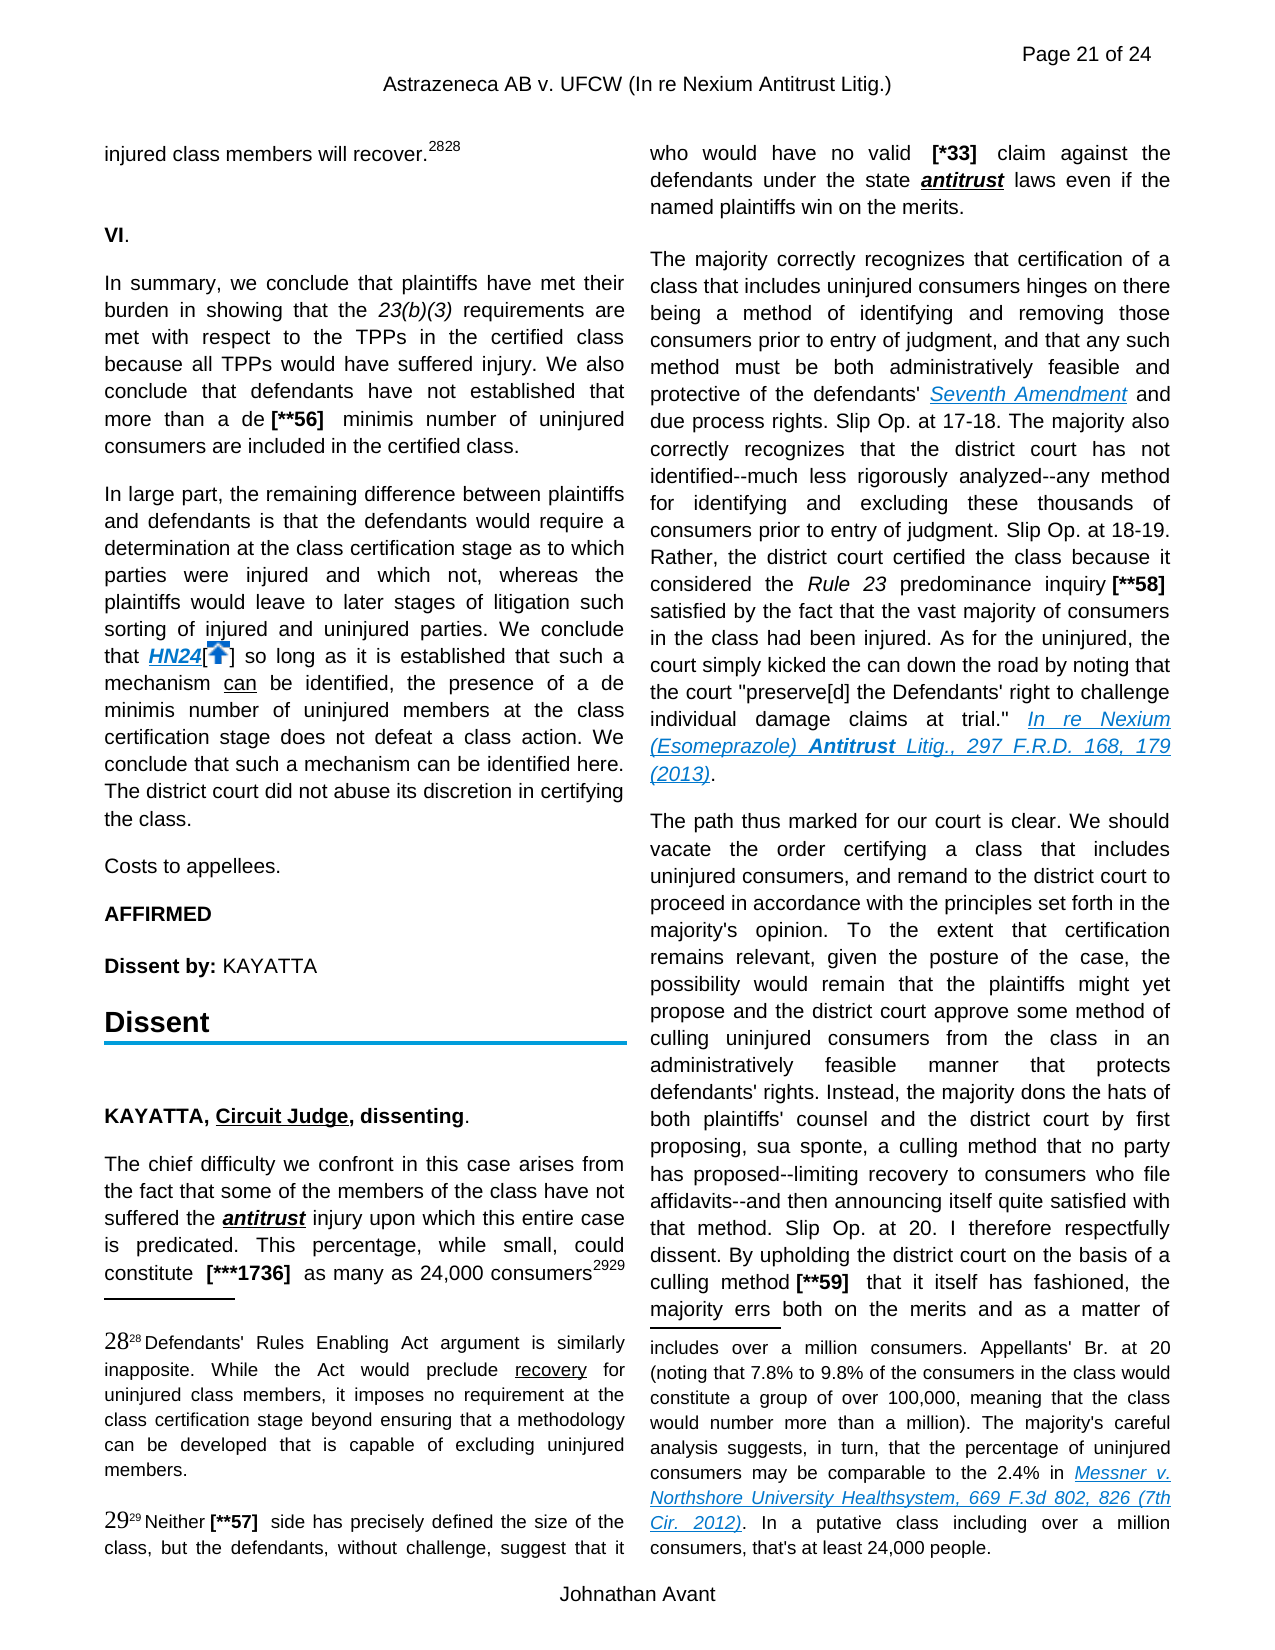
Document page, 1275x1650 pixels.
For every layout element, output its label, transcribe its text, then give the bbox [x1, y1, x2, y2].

text Costs to appellees. [104, 851, 625, 878]
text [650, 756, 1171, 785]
text The chief difficulty we confront in this case arises from the fact that some of the members of the class have not suffered the antitrust injury upon which this entire case is predicated. This percentage, while small, could constitute [***1736] as many as 24,000 consumers29 who would have no valid [*33] claim against the defendants under the state antitrust laws even if the named plaintiffs win on the merits. [650, 137, 1171, 219]
text KAYATTA, Circuit Judge, dissenting. [104, 1101, 625, 1128]
text AFFIRMED [104, 899, 625, 926]
text Dissent by: KAYATTA [104, 951, 625, 978]
text VI. [104, 191, 625, 247]
text The chief difficulty we confront in this case arises from the fact that some of the members of the class have not suffered the antitrust injury upon which this entire case is predicated. This percentage, while small, could constitute [***1736] as many as 24,000 consumers29 who would have no valid [*33] claim against the defendants under the state antitrust laws even if the named plaintiffs win on the merits. [104, 1149, 625, 1286]
picture [207, 641, 230, 664]
text In summary, we conclude that plaintiffs have met their burden in showing that the 23(b)(3) requirements are met with respect to the TPPs in the certified class because all TPPs would have suffered injury. We also conclude that defendants have not established that more than a de [**56] minimis number of uninjured consumers are included in the certified class. [104, 268, 625, 457]
text Dissent [104, 1003, 625, 1039]
text The majority correctly recognizes that certification of a class that includes uninjured consumers hinges on there being a method of identifying and removing those consumers prior to entry of judgment, and that any such method must be both administratively feasible and protective of the defendants' Seventh Amendment and due process rights. Slip Op. at 17-18. The majority also correctly recognizes that the district court has not identified--much less rigorously analyzed--any method for identifying and excluding these thousands of consumers prior to entry of judgment. Slip Op. at 18-19. Rather, the district court certified the class because it considered the Rule 23 predominance inquiry [**58] satisfied by the fact that the vast majority of consumers in the class had been injured. As for the uninjured, the court simply kicked the can down the road by noting that the court "preserve[d] the Defendants' right to challenge individual damage claims at trial." In re Nexium (Esomeprazole) Antitrust Litig., 297 F.R.D. 168, 179 (2013). [650, 244, 1171, 755]
text In large part, the remaining difference between plaintiffs and defendants is that the defendants would require a determination at the class certification stage as to which parties were injured and which not, whereas the plaintiffs would leave to later stages of litigation such sorting of injured and uninjured parties. We conclude that HN24[] so long as it is established that such a mechanism can be identified, the presence of a de minimis number of uninjured members at the class certification stage does not defeat a class action. We conclude that such a mechanism can be identified here. The district court did not abuse its discretion in certifying the class. [104, 478, 625, 830]
